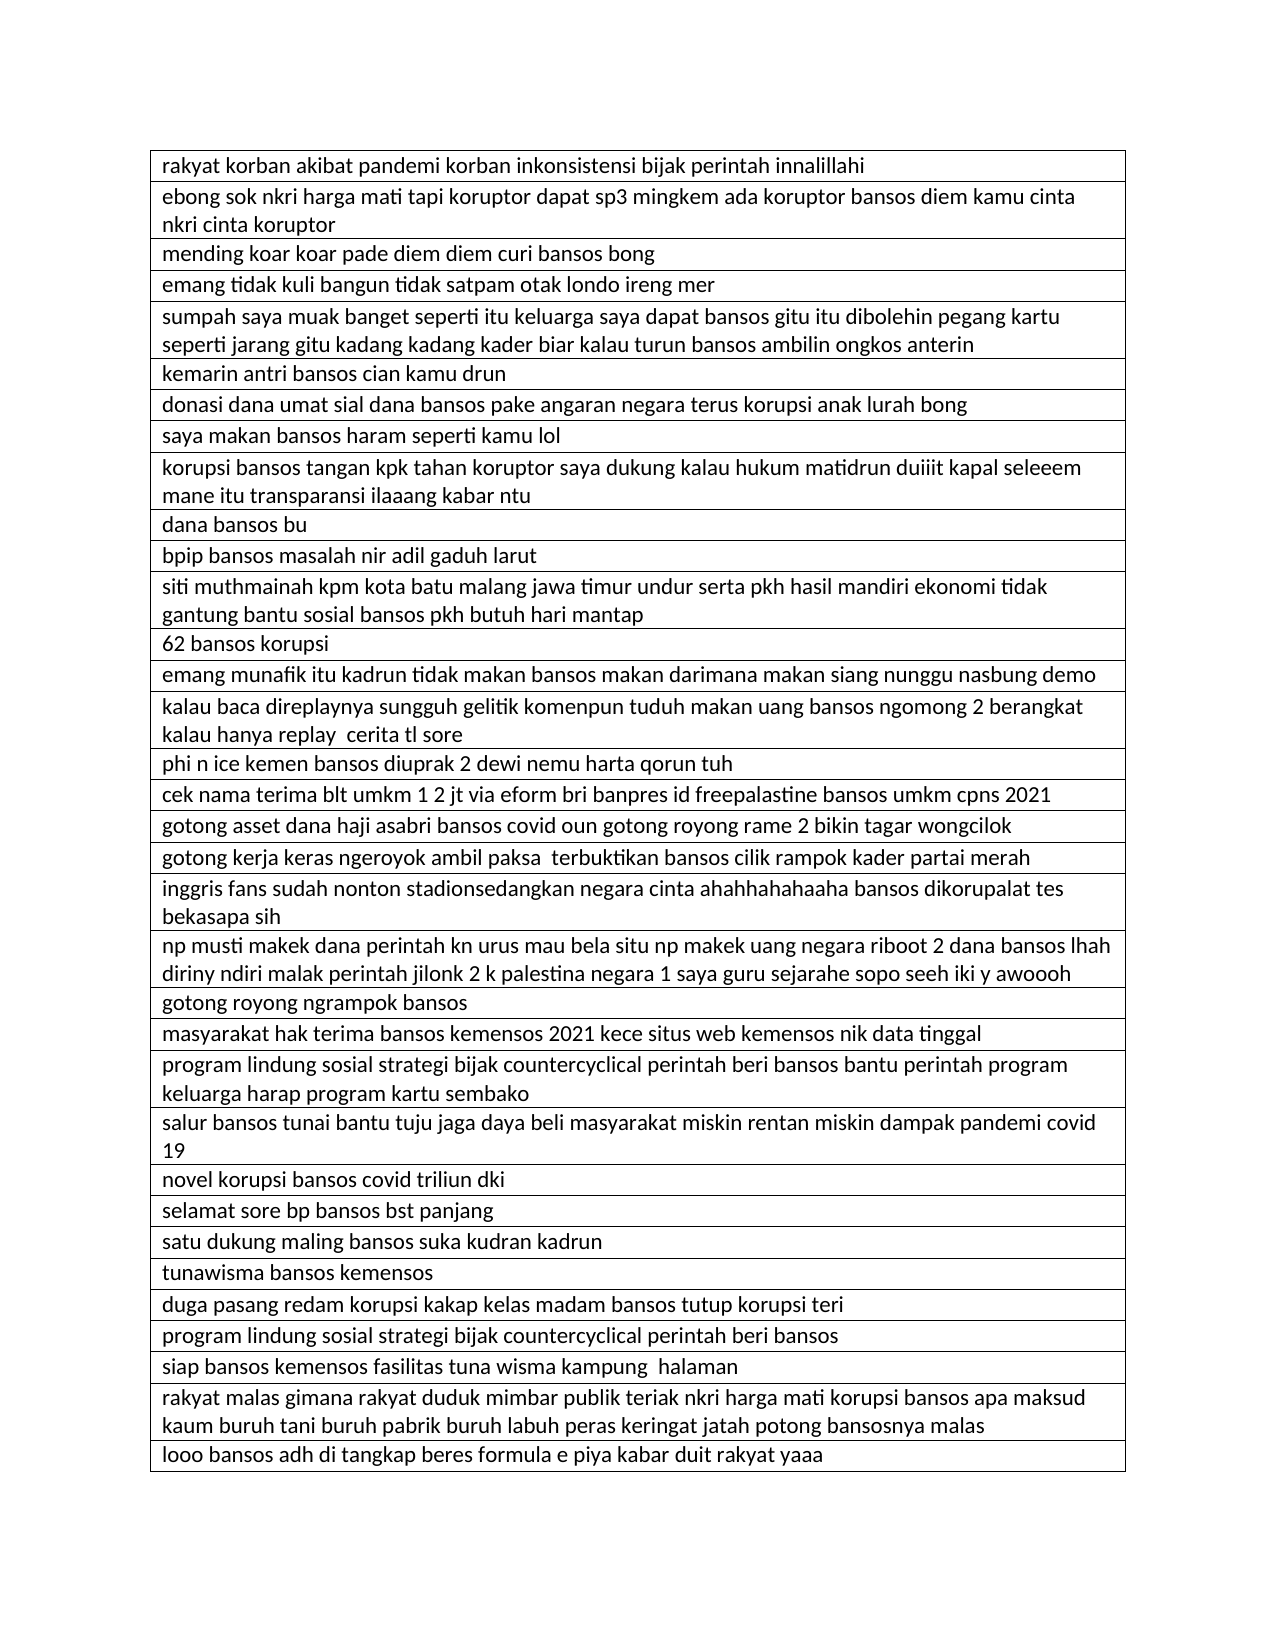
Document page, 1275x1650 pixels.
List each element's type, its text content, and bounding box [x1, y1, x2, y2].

table_cell emang tidak kuli bangun tidak satpam otak londo ireng mer [151, 271, 1125, 301]
table_cell selamat sore bp bansos bst panjang [151, 1196, 1125, 1226]
table_cell tunawisma bansos kemensos [151, 1259, 1125, 1289]
table_cell siap bansos kemensos fasilitas tuna wisma kampung halaman [151, 1352, 1125, 1382]
table_cell mending koar koar pade diem diem curi bansos bong [151, 239, 1125, 269]
table_cell donasi dana umat sial dana bansos pake angaran negara terus korupsi anak lurah bong [151, 390, 1125, 420]
table_cell bpip bansos masalah nir adil gaduh larut [151, 541, 1125, 571]
table_cell emang munafik itu kadrun tidak makan bansos makan darimana makan siang nunggu nasbung demo [151, 661, 1125, 691]
table_cell rakyat malas gimana rakyat duduk mimbar publik teriak nkri harga mati korupsi bansos apa maksud kaum buruh tani buruh pabrik buruh labuh peras keringat jatah potong bansosnya malas [151, 1384, 1125, 1439]
table_cell satu dukung maling bansos suka kudran kadrun [151, 1227, 1125, 1257]
table_cell gotong asset dana haji asabri bansos covid oun gotong royong rame 2 bikin tagar wongcilok [151, 811, 1125, 842]
table_cell 62 bansos korupsi [151, 629, 1125, 659]
table_cell kemarin antri bansos cian kamu drun [151, 359, 1125, 389]
table_cell duga pasang redam korupsi kakap kelas madam bansos tutup korupsi teri [151, 1290, 1125, 1320]
table_cell program lindung sosial strategi bijak countercyclical perintah beri bansos [151, 1321, 1125, 1351]
table_cell looo bansos adh di tangkap beres formula e piya kabar duit rakyat yaaa [151, 1441, 1125, 1471]
table_cell gotong royong ngrampok bansos [151, 988, 1125, 1018]
table_cell np musti makek dana perintah kn urus mau bela situ np makek uang negara riboot 2 dana bansos lhah diriny ndiri malak perintah jilonk 2 k palestina negara 1 saya guru sejarahe sopo seeh iki y awoooh [151, 931, 1125, 987]
table_cell phi n ice kemen bansos diuprak 2 dewi nemu harta qorun tuh [151, 749, 1125, 779]
table_cell ebong sok nkri harga mati tapi koruptor dapat sp3 mingkem ada koruptor bansos diem kamu cinta nkri cinta koruptor [151, 182, 1125, 238]
table_cell kalau baca direplaynya sungguh gelitik komenpun tuduh makan uang bansos ngomong 2 berangkat kalau hanya replay cerita tl sore [151, 692, 1125, 748]
table_cell dana bansos bu [151, 510, 1125, 540]
table_cell inggris fans sudah nonton stadionsedangkan negara cinta ahahhahahaaha bansos dikorupalat tes bekasapa sih [151, 874, 1125, 930]
table_cell saya makan bansos haram seperti kamu lol [151, 421, 1125, 452]
table_cell sumpah saya muak banget seperti itu keluarga saya dapat bansos gitu itu dibolehin pegang kartu seperti jarang gitu kadang kadang kader biar kalau turun bansos ambilin ongkos anterin [151, 302, 1125, 358]
table_cell siti muthmainah kpm kota batu malang jawa timur undur serta pkh hasil mandiri ekonomi tidak gantung bantu sosial bansos pkh butuh hari mantap [151, 572, 1125, 628]
table_cell cek nama terima blt umkm 1 2 jt via eform bri banpres id freepalastine bansos umkm cpns 2021 [151, 780, 1125, 810]
table_cell gotong kerja keras ngeroyok ambil paksa terbuktikan bansos cilik rampok kader partai merah [151, 843, 1125, 873]
table_cell korupsi bansos tangan kpk tahan koruptor saya dukung kalau hukum matidrun duiiit kapal seleeem mane itu transparansi ilaaang kabar ntu [151, 453, 1125, 509]
table_cell program lindung sosial strategi bijak countercyclical perintah beri bansos bantu perintah program keluarga harap program kartu sembako [151, 1051, 1125, 1107]
table_cell novel korupsi bansos covid triliun dki [151, 1165, 1125, 1195]
table_cell masyarakat hak terima bansos kemensos 2021 kece situs web kemensos nik data tinggal [151, 1019, 1125, 1049]
table_cell rakyat korban akibat pandemi korban inkonsistensi bijak perintah innalillahi [151, 151, 1125, 181]
table_cell salur bansos tunai bantu tuju jaga daya beli masyarakat miskin rentan miskin dampak pandemi covid 19 [151, 1108, 1125, 1164]
